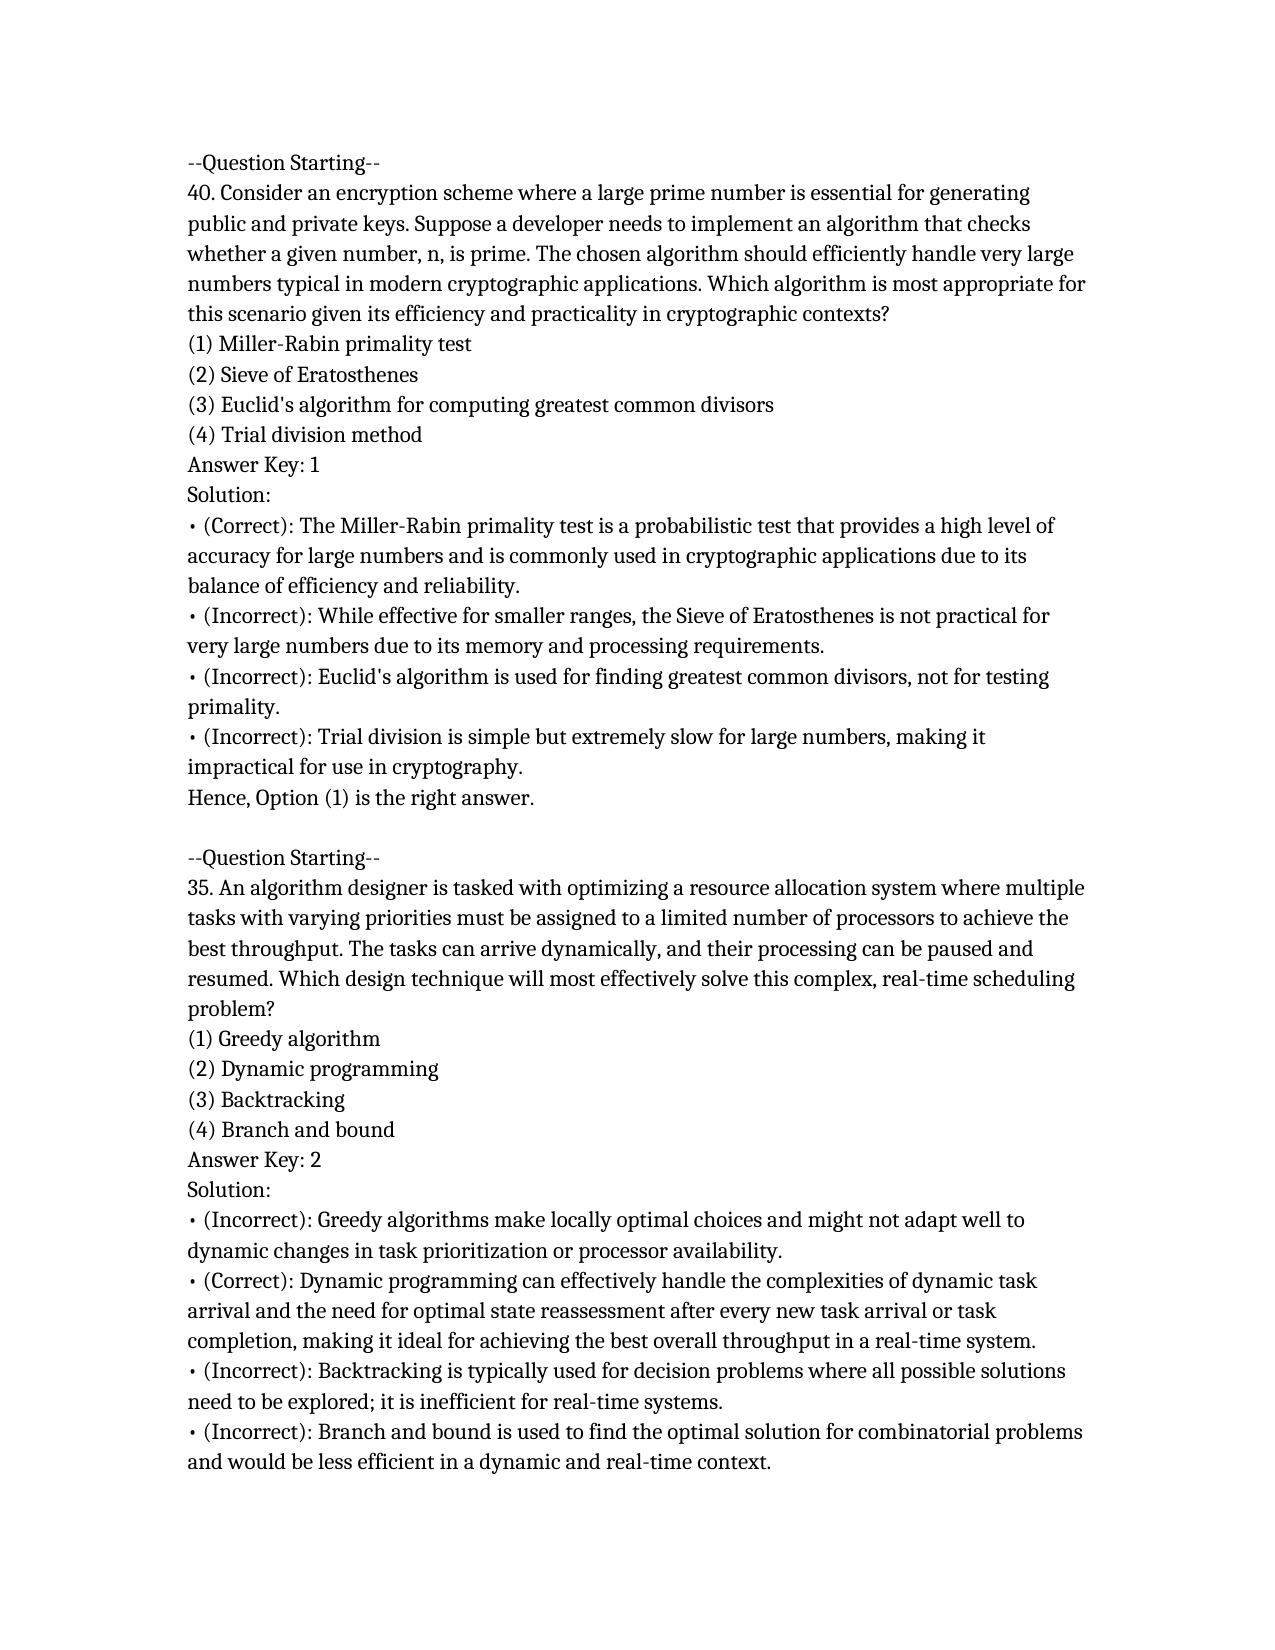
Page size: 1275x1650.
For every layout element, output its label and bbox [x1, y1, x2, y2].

text [187, 150, 1087, 1475]
